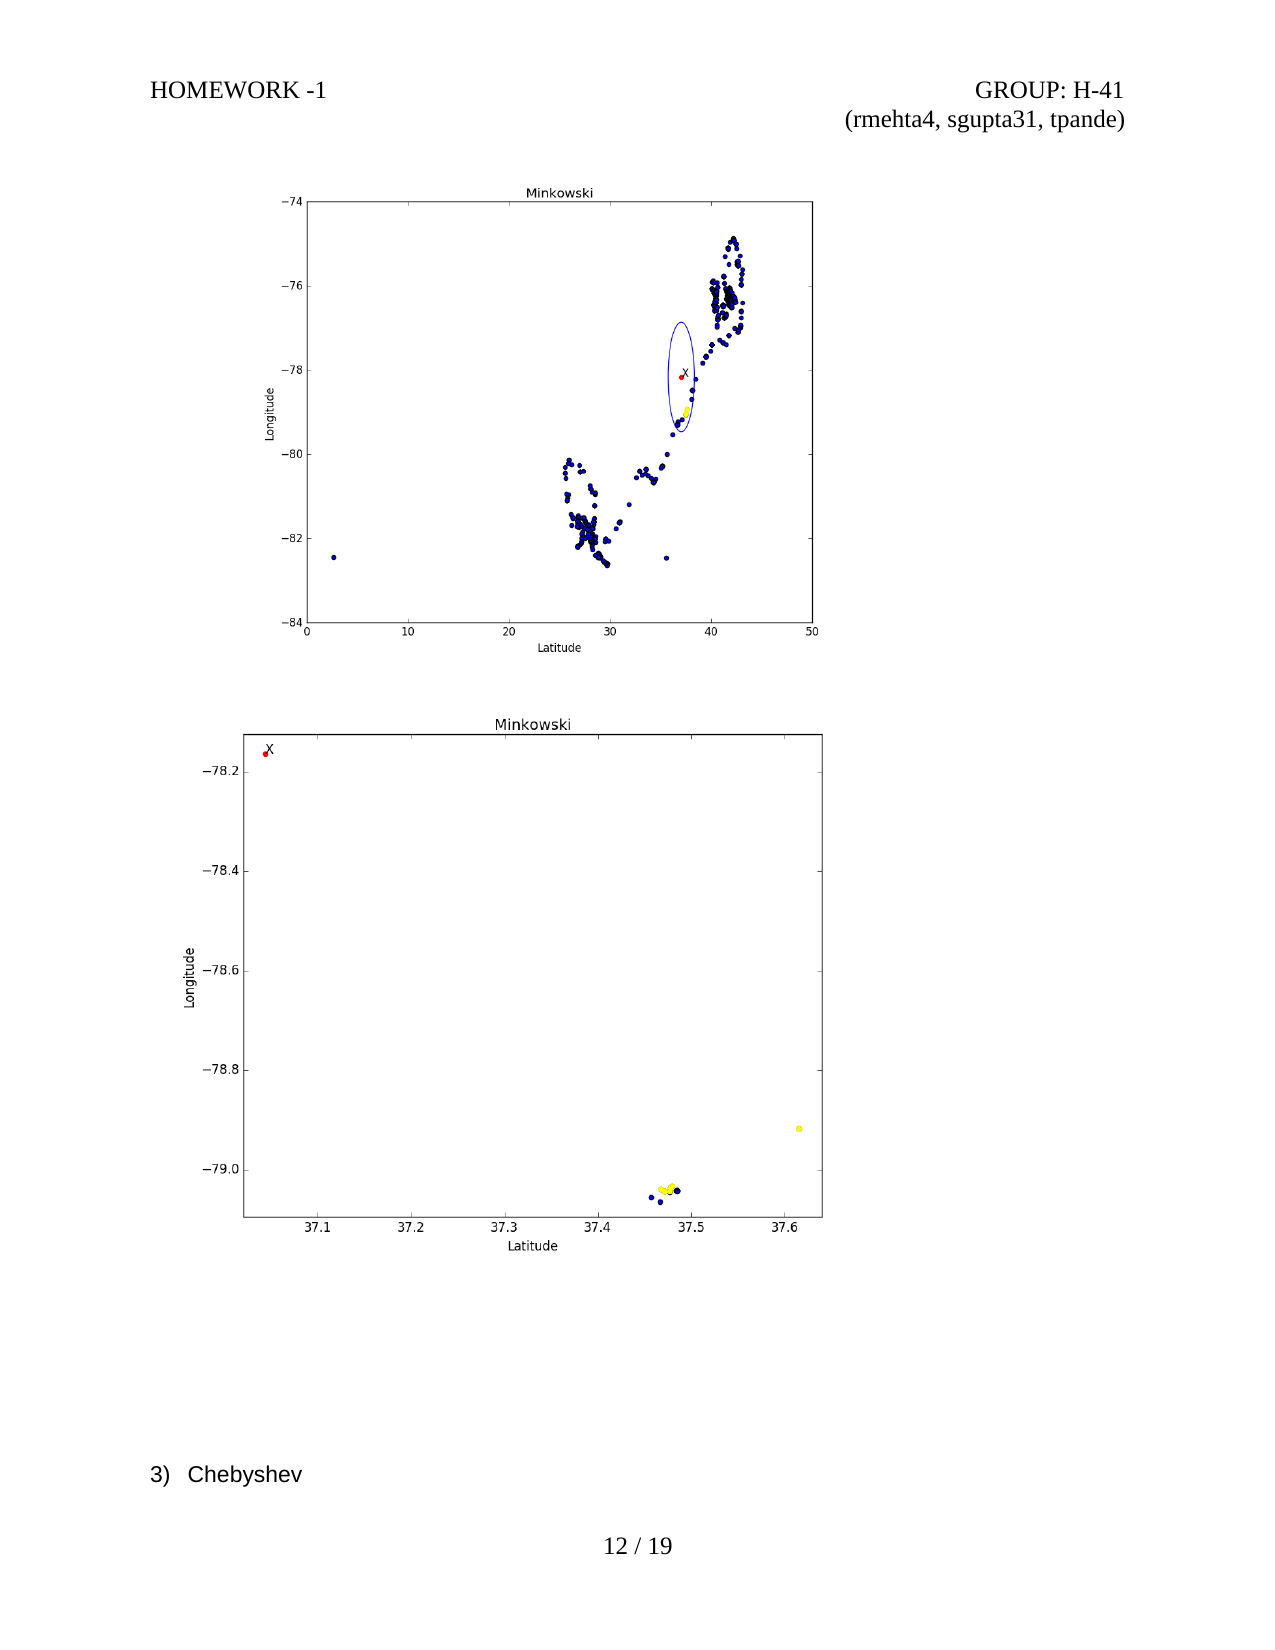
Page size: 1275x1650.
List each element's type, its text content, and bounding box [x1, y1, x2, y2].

list Chebyshev [150, 1461, 1125, 1487]
picture [150, 150, 896, 1277]
